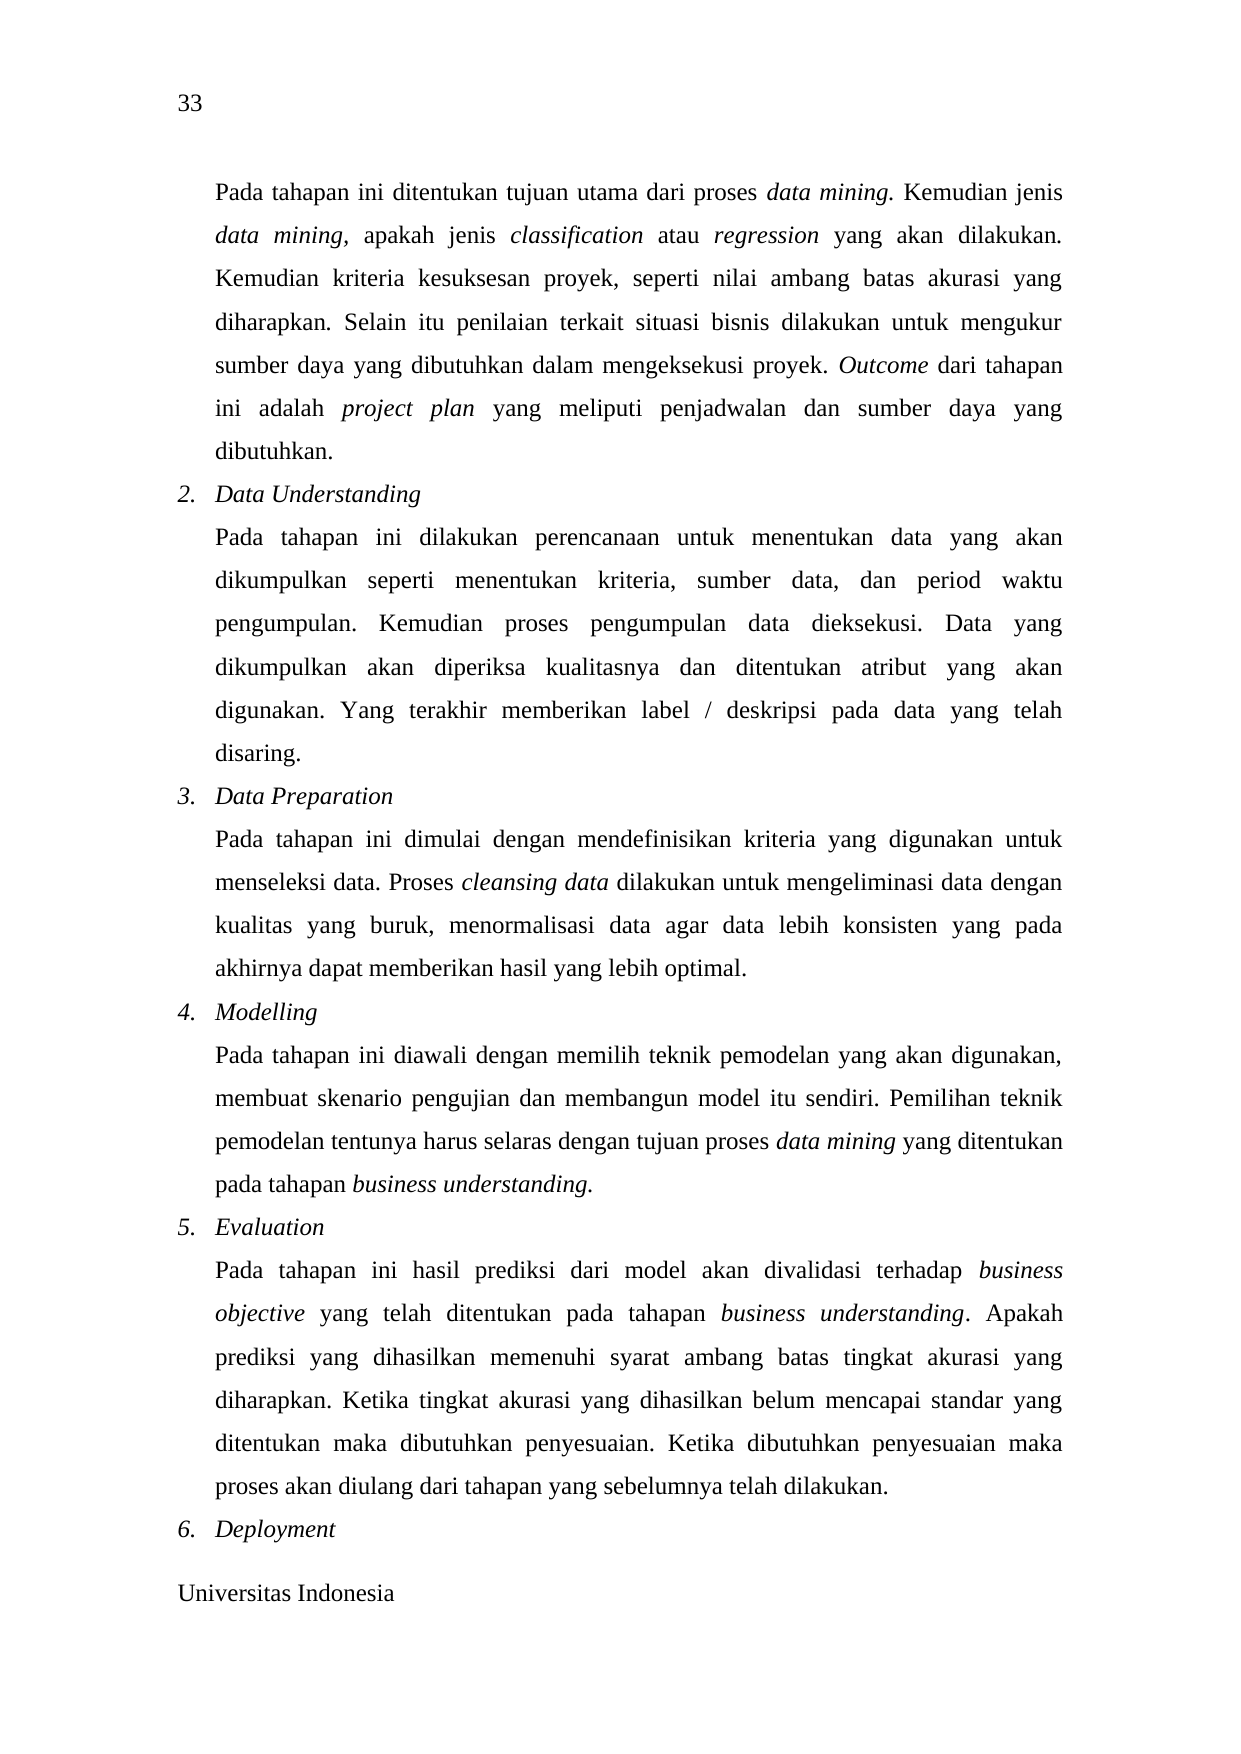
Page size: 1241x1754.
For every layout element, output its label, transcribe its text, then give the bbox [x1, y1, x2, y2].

list Modelling [177, 997, 1063, 1025]
list Pada tahapan ini hasil prediksi dari model akan divalidasi terhadap business objective yang telah ditentukan pada tahapan business understanding. Apakah prediksi yang dihasilkan memenuhi syarat ambang batas tingkat akurasi yang diharapkan. Ketika tingkat akurasi yang dihasilkan belum mencapai standar yang ditentukan maka dibutuhkan penyesuaian. Ketika dibutuhkan penyesuaian maka proses akan diulang dari tahapan yang sebelumnya telah dilakukan. [215, 1255, 1063, 1500]
list Deployment [177, 1514, 1063, 1543]
list Pada tahapan ini dilakukan perencanaan untuk menentukan data yang akan dikumpulkan seperti menentukan kriteria, sumber data, dan period waktu pengumpulan. Kemudian proses pengumpulan data dieksekusi. Data yang dikumpulkan akan diperiksa kualitasnya dan ditentukan atribut yang akan digunakan. Yang terakhir memberikan label / deskripsi pada data yang telah disaring. [215, 522, 1063, 767]
list Pada tahapan ini diawali dengan memilih teknik pemodelan yang akan digunakan, membuat skenario pengujian dan membangun model itu sendiri. Pemilihan teknik pemodelan tentunya harus selaras dengan tujuan proses data mining yang ditentukan pada tahapan business understanding. [215, 1040, 1063, 1198]
list Pada tahapan ini dimulai dengan mendefinisikan kriteria yang digunakan untuk menseleksi data. Proses cleansing data dilakukan untuk mengeliminasi data dengan kualitas yang buruk, menormalisasi data agar data lebih konsisten yang pada akhirnya dapat memberikan hasil yang lebih optimal. [215, 824, 1063, 982]
list Data Preparation [177, 781, 1063, 810]
list Data Understanding [177, 479, 1063, 508]
list Pada tahapan ini ditentukan tujuan utama dari proses data mining. Kemudian jenis data mining, apakah jenis classification atau regression yang akan dilakukan. Kemudian kriteria kesuksesan proyek, seperti nilai ambang batas akurasi yang diharapkan. Selain itu penilaian terkait situasi bisnis dilakukan untuk mengukur sumber daya yang dibutuhkan dalam mengeksekusi proyek. Outcome dari tahapan ini adalah project plan yang meliputi penjadwalan dan sumber daya yang dibutuhkan. [215, 177, 1063, 465]
list Evaluation [177, 1212, 1063, 1241]
